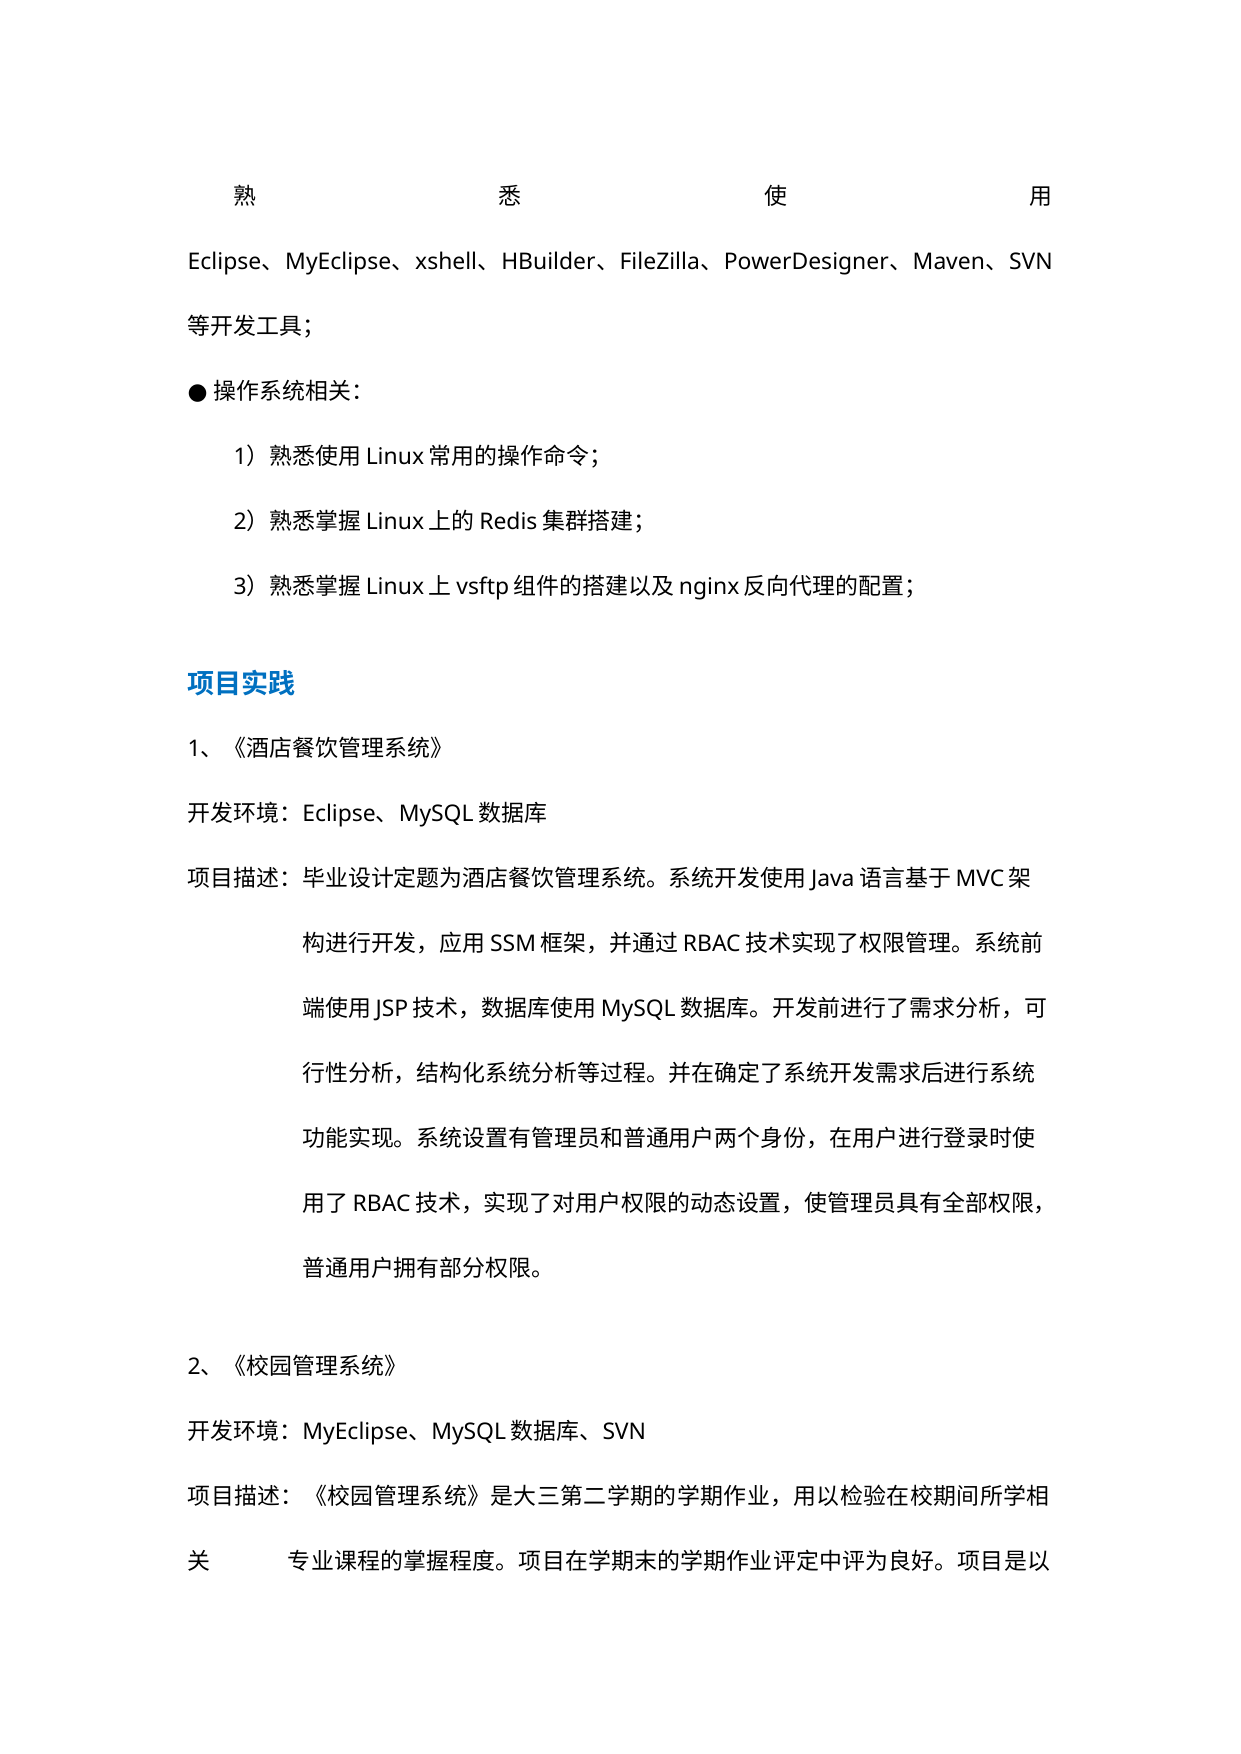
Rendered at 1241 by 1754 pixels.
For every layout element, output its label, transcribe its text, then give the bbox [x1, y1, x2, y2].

text 1、《酒店餐饮管理系统》 [187, 714, 1053, 779]
text 项目实践 [187, 649, 1053, 714]
list 熟悉使用Linux常用的操作命令； [187, 422, 1053, 487]
text 2、《校园管理系统》 [187, 1332, 1053, 1397]
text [187, 1462, 1053, 1592]
text 开发环境：MyEclipse、MySQL数据库、SVN [187, 1397, 1053, 1462]
list 熟悉掌握Linux上vsftp组件的搭建以及nginx反向代理的配置； [187, 552, 1053, 617]
text 项目描述：毕业设计定题为酒店餐饮管理系统。系统开发使用Java语言基于MVC架构进行开发，应用SSM框架，并通过RBAC技术实现了权限管理。系统前端使用JSP技术，数据库使用MySQL数据库。开发前进行了需求分析，可行性分析，结构化系统分析等过程。并在确定了系统开发需求后进行系统功能实现。系统设置有管理员和普通用户两个身份，在用户进行登录时使用了RBAC技术，实现了对用户权限的动态设置，使管理员具有全部权限，普通用户拥有部分权限。 [187, 844, 1053, 1299]
text ● 操作系统相关： [187, 357, 1053, 422]
text 熟悉使用Eclipse、MyEclipse、xshell、HBuilder、FileZilla、PowerDesigner、Maven、SVN等开发工具； [187, 162, 1053, 357]
list 熟悉掌握Linux上的Redis集群搭建； [187, 487, 1053, 552]
text 开发环境：Eclipse、MySQL数据库 [187, 779, 1053, 844]
